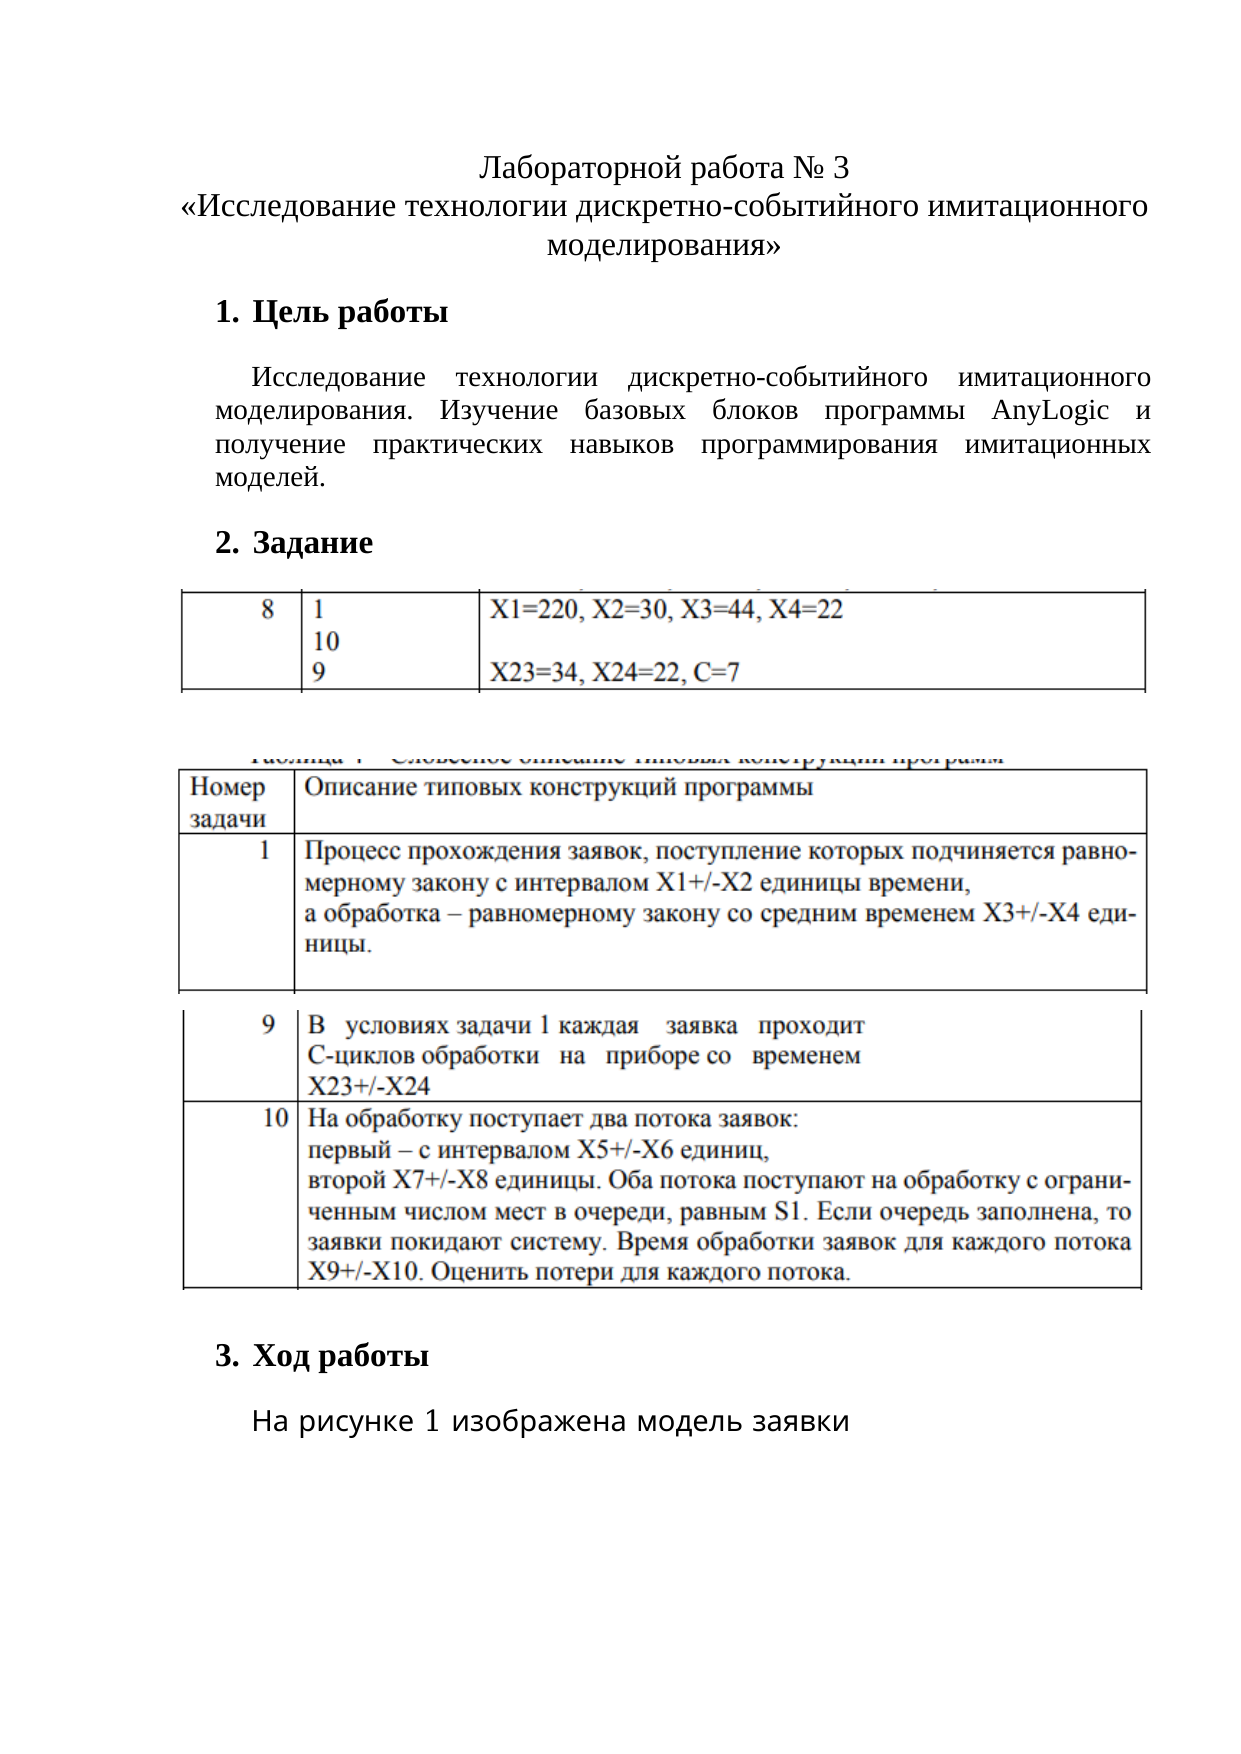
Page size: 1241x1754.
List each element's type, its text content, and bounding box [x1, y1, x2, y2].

picture [177, 759, 1152, 994]
text Исследование технологии дискретно-событийного имитационного моделирования. Изучение базовых блоков программы AnyLogic и получение практических навыков программирования имитационных моделей. [215, 359, 1152, 493]
picture [181, 1010, 1148, 1290]
text Лабораторной работа № 3 «Исследование технологии дискретно-событийного имитационного моделирования» [177, 147, 1152, 262]
subtitle Ход работы [215, 1335, 1152, 1374]
picture [177, 589, 1152, 693]
text На рисунке 1 изображена модель заявки [177, 1403, 1152, 1438]
subtitle Цель работы [215, 291, 1152, 330]
subtitle Задание [215, 522, 1152, 561]
